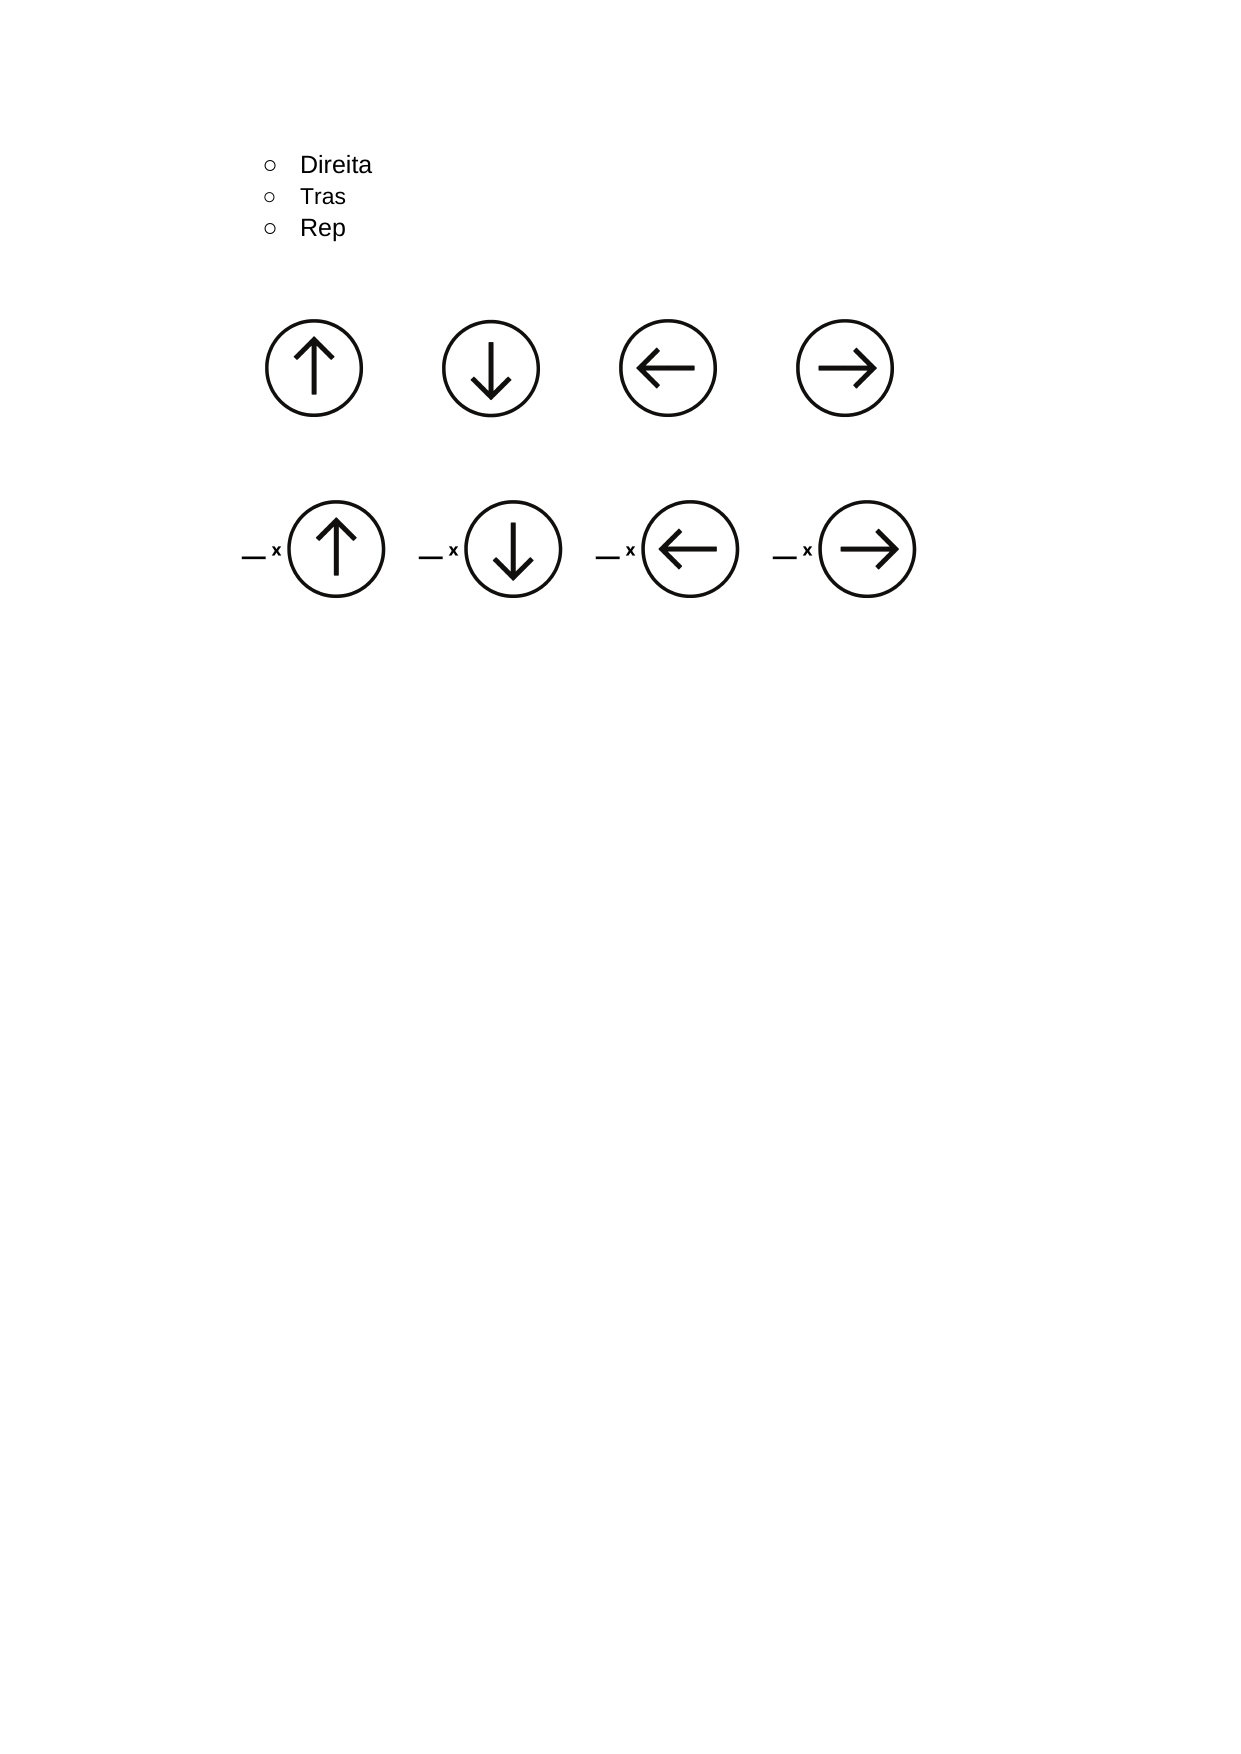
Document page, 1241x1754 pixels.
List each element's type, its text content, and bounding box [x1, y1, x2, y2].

list Rep [262, 213, 1090, 242]
list Direita [262, 150, 1090, 179]
picture [225, 279, 934, 457]
list Tras [262, 183, 1090, 209]
picture [225, 460, 934, 638]
